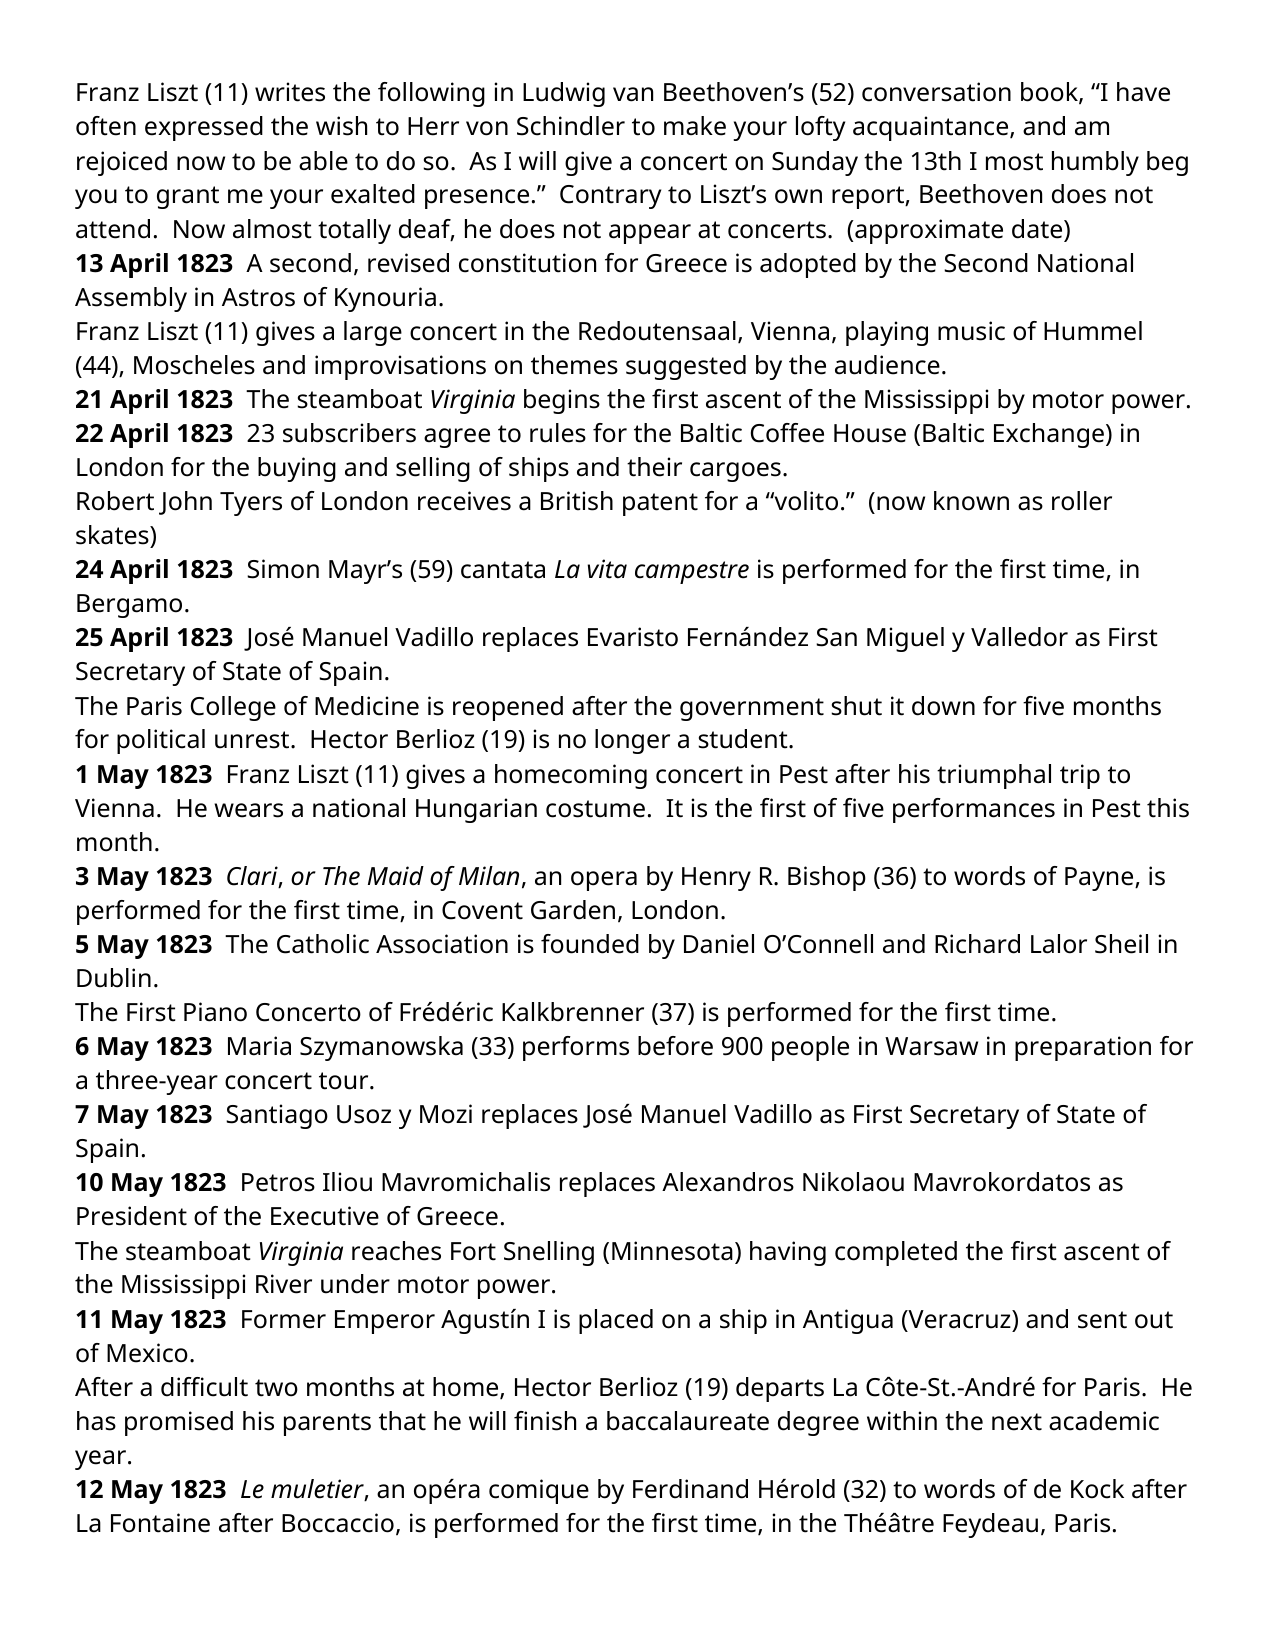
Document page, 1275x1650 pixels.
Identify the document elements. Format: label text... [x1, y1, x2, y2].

text The Paris College of Medicine is reopened after the government shut it down for five months for political unrest. Hector Berlioz (19) is no longer a student. [75, 688, 1200, 756]
text Franz Liszt (11) writes the following in Ludwig van Beethoven’s (52) conversation book, “I have often expressed the wish to Herr von Schindler to make your lofty acquaintance, and am rejoiced now to be able to do so. As I will give a concert on Sunday the 13th I most humbly beg you to grant me your exalted presence.” Contrary to Liszt’s own report, Beethoven does not attend. Now almost totally deaf, he does not appear at concerts. (approximate date) [75, 75, 1200, 245]
text 5 May 1823 The Catholic Association is founded by Daniel O’Connell and Richard Lalor Sheil in Dublin. [75, 927, 1200, 995]
text 21 April 1823 The steamboat Virginia begins the first ascent of the Mississippi by motor power. [75, 382, 1200, 416]
text 7 May 1823 Santiago Usoz y Mozi replaces José Manuel Vadillo as First Secretary of State of Spain. [75, 1097, 1200, 1165]
text Franz Liszt (11) gives a large concert in the Redoutensaal, Vienna, playing music of Hummel (44), Moscheles and improvisations on themes suggested by the audience. [75, 313, 1200, 382]
text 10 May 1823 Petros Iliou Mavromichalis replaces Alexandros Nikolaou Mavrokordatos as President of the Executive of Greece. [75, 1165, 1200, 1233]
text 25 April 1823 José Manuel Vadillo replaces Evaristo Fernández San Miguel y Valledor as First Secretary of State of Spain. [75, 620, 1200, 688]
text 12 May 1823 Le muletier, an opéra comique by Ferdinand Hérold (32) to words of de Kock after La Fontaine after Boccaccio, is performed for the first time, in the Théâtre Feydeau, Paris. [75, 1472, 1200, 1540]
text The First Piano Concerto of Frédéric Kalkbrenner (37) is performed for the first time. [75, 995, 1200, 1029]
text 3 May 1823 Clari, or The Maid of Milan, an opera by Henry R. Bishop (36) to words of Payne, is performed for the first time, in Covent Garden, London. [75, 858, 1200, 927]
text 6 May 1823 Maria Szymanowska (33) performs before 900 people in Warsaw in preparation for a three-year concert tour. [75, 1029, 1200, 1097]
text The steamboat Virginia reaches Fort Snelling (Minnesota) having completed the first ascent of the Mississippi River under motor power. [75, 1233, 1200, 1301]
text After a difficult two months at home, Hector Berlioz (19) departs La Côte-St.-André for Paris. He has promised his parents that he will finish a baccalaureate degree within the next academic year. [75, 1369, 1200, 1472]
text 1 May 1823 Franz Liszt (11) gives a homecoming concert in Pest after his triumphal trip to Vienna. He wears a national Hungarian costume. It is the first of five performances in Pest this month. [75, 756, 1200, 858]
text 11 May 1823 Former Emperor Agustín I is placed on a ship in Antigua (Veracruz) and sent out of Mexico. [75, 1301, 1200, 1369]
text 13 April 1823 A second, revised constitution for Greece is adopted by the Second National Assembly in Astros of Kynouria. [75, 245, 1200, 313]
text 22 April 1823 23 subscribers agree to rules for the Baltic Coffee House (Baltic Exchange) in London for the buying and selling of ships and their cargoes. [75, 416, 1200, 484]
text Robert John Tyers of London receives a British patent for a “volito.” (now known as roller skates) [75, 484, 1200, 552]
text 24 April 1823 Simon Mayr’s (59) cantata La vita campestre is performed for the first time, in Bergamo. [75, 552, 1200, 620]
